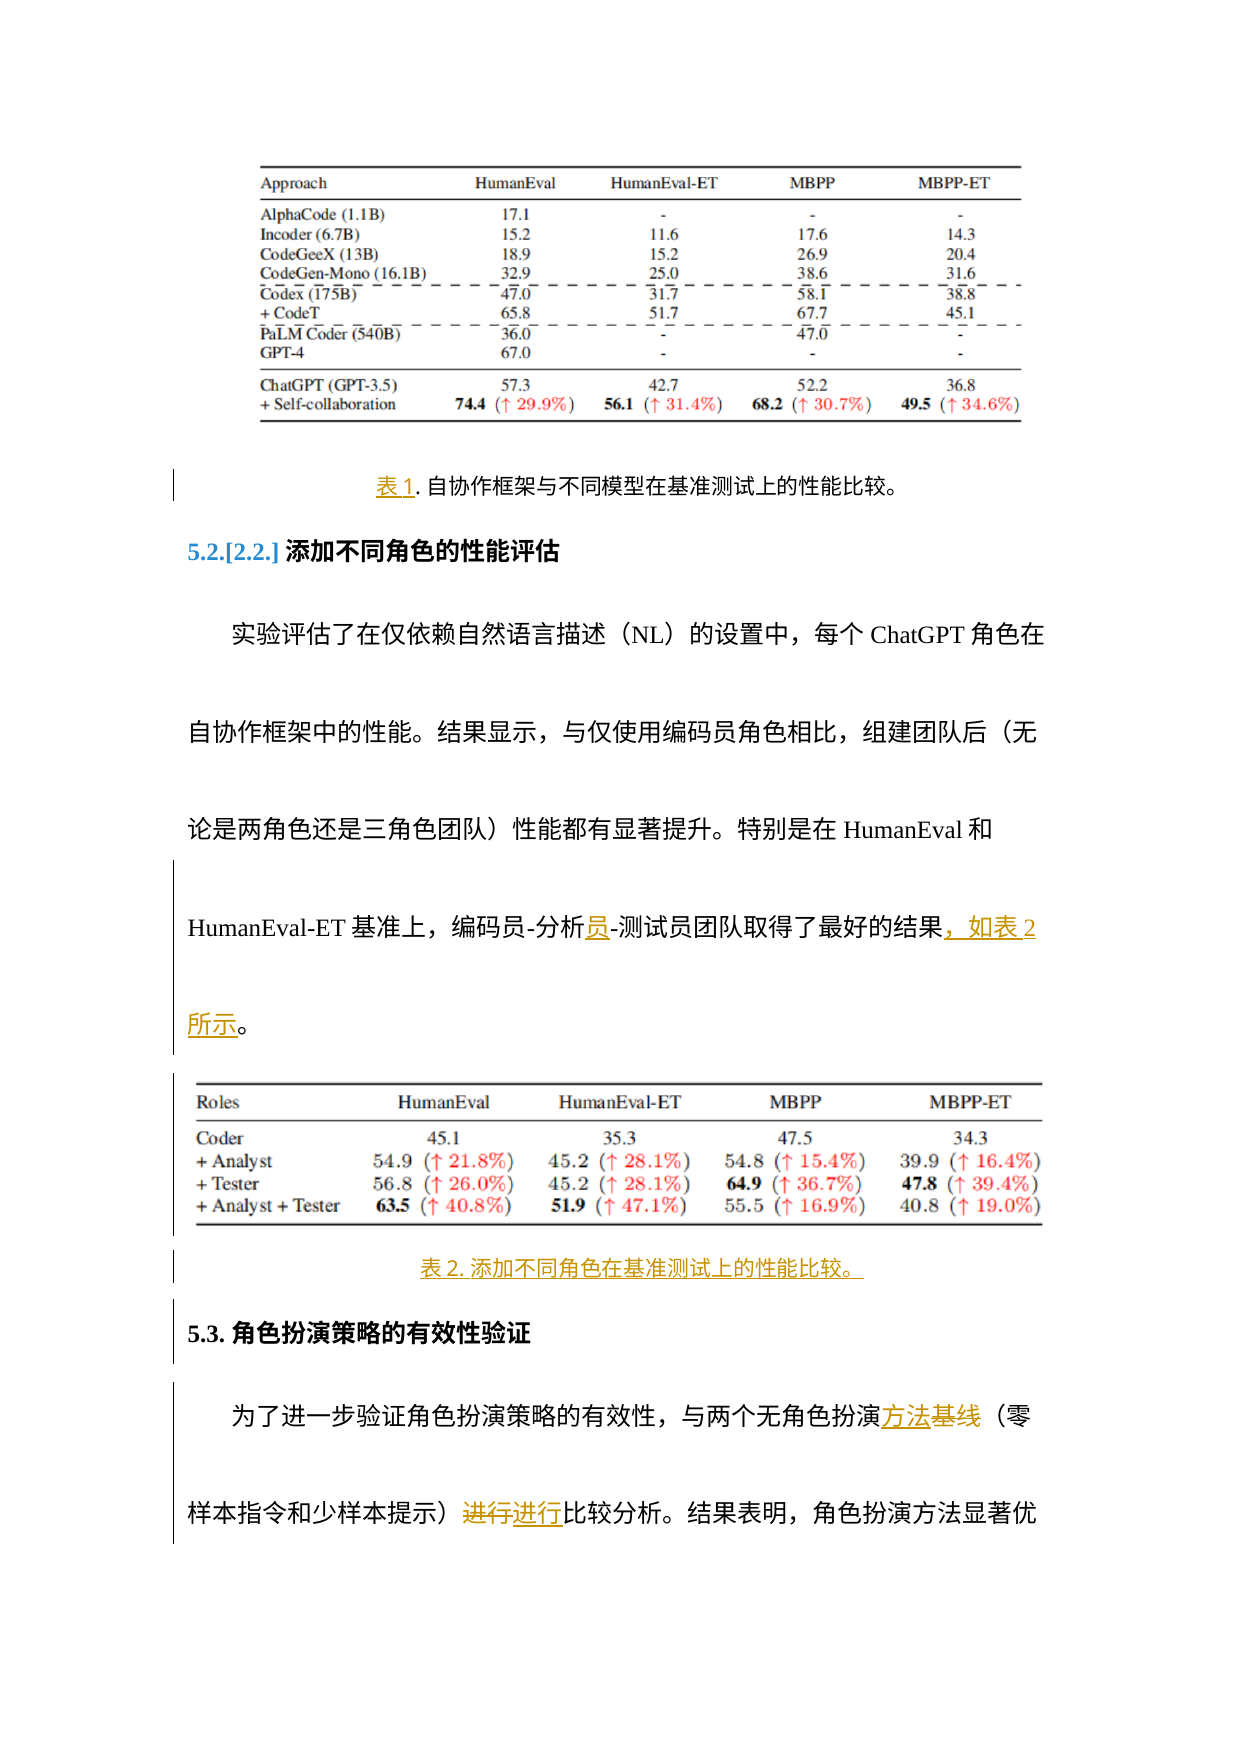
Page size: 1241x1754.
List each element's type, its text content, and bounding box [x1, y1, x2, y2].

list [187, 1382, 1053, 1544]
list 添加不同角色的性能评估 [187, 517, 1053, 582]
list 实验评估了在仅依赖自然语言描述（NL）的设置中，每个 ChatGPT 角色在自协作框架中的性能。结果显示，与仅使用编码员角色相比，组建团队后（无论是两角色还是三角色团队）性能都有显著提升。特别是在 HumanEval 和 HumanEval-ET 基准上，编码员-分析-测试员团队取得了最好的结果。 [187, 600, 1053, 1055]
list . 自协作框架与不同模型在基准测试上的性能比较。 [187, 469, 1053, 501]
list 角色扮演策略的有效性验证 [187, 1299, 1053, 1364]
picture [187, 1073, 1053, 1233]
picture [255, 162, 1029, 425]
